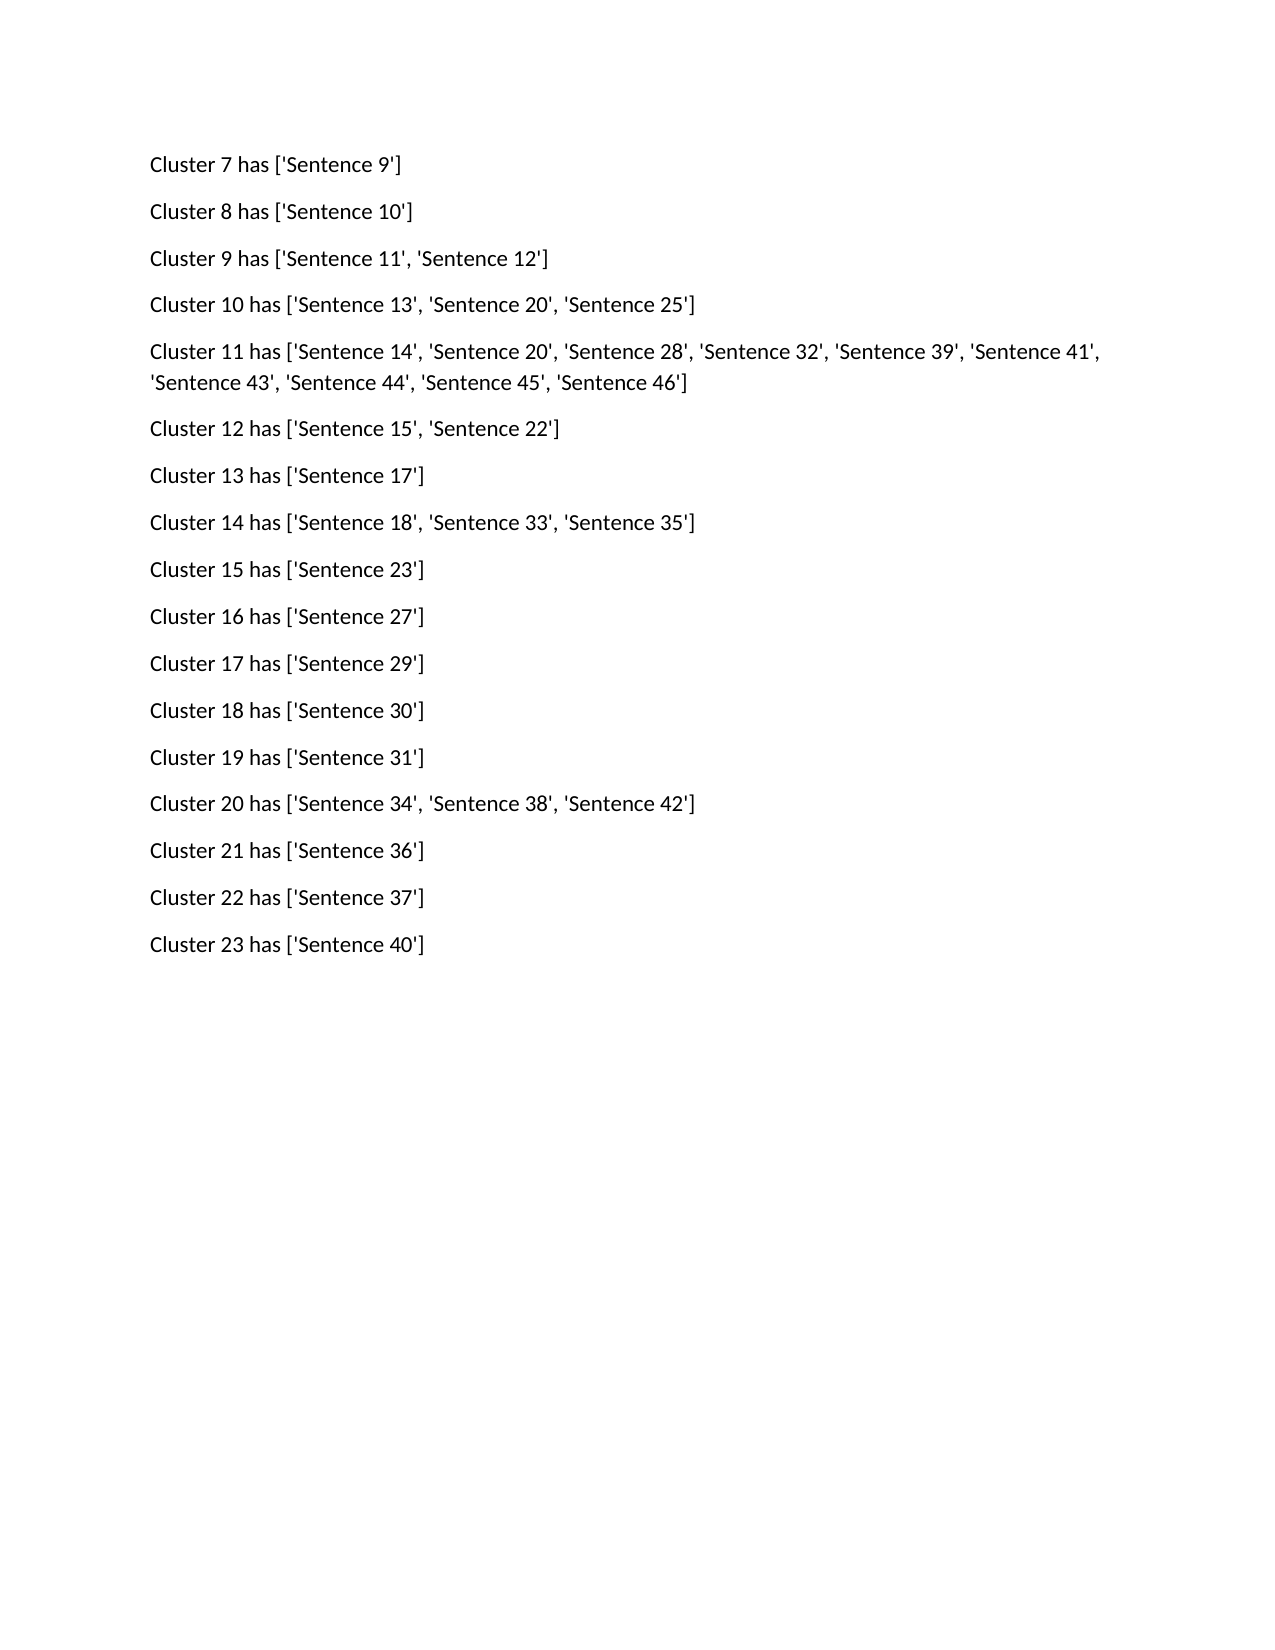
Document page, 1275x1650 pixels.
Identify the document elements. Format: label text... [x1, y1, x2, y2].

text Cluster 12 has ['Sentence 15', 'Sentence 22'] [150, 414, 1125, 443]
text Cluster 10 has ['Sentence 13', 'Sentence 20', 'Sentence 25'] [150, 291, 1125, 319]
text Cluster 23 has ['Sentence 40'] [150, 930, 1125, 958]
text Cluster 21 has ['Sentence 36'] [150, 836, 1125, 864]
text Cluster 9 has ['Sentence 11', 'Sentence 12'] [150, 244, 1125, 272]
text Cluster 16 has ['Sentence 27'] [150, 602, 1125, 630]
text Cluster 7 has ['Sentence 9'] [150, 150, 1125, 178]
text Cluster 18 has ['Sentence 30'] [150, 696, 1125, 724]
text Cluster 11 has ['Sentence 14', 'Sentence 20', 'Sentence 28', 'Sentence 32', 'Sentence 39', 'Sentence 41', 'Sentence 43', 'Sentence 44', 'Sentence 45', 'Sentence 46'] [150, 337, 1125, 396]
text Cluster 17 has ['Sentence 29'] [150, 649, 1125, 677]
text Cluster 14 has ['Sentence 18', 'Sentence 33', 'Sentence 35'] [150, 508, 1125, 536]
text Cluster 22 has ['Sentence 37'] [150, 883, 1125, 911]
text Cluster 20 has ['Sentence 34', 'Sentence 38', 'Sentence 42'] [150, 789, 1125, 818]
text Cluster 19 has ['Sentence 31'] [150, 743, 1125, 771]
text Cluster 13 has ['Sentence 17'] [150, 461, 1125, 489]
text Cluster 8 has ['Sentence 10'] [150, 197, 1125, 225]
text Cluster 15 has ['Sentence 23'] [150, 555, 1125, 583]
